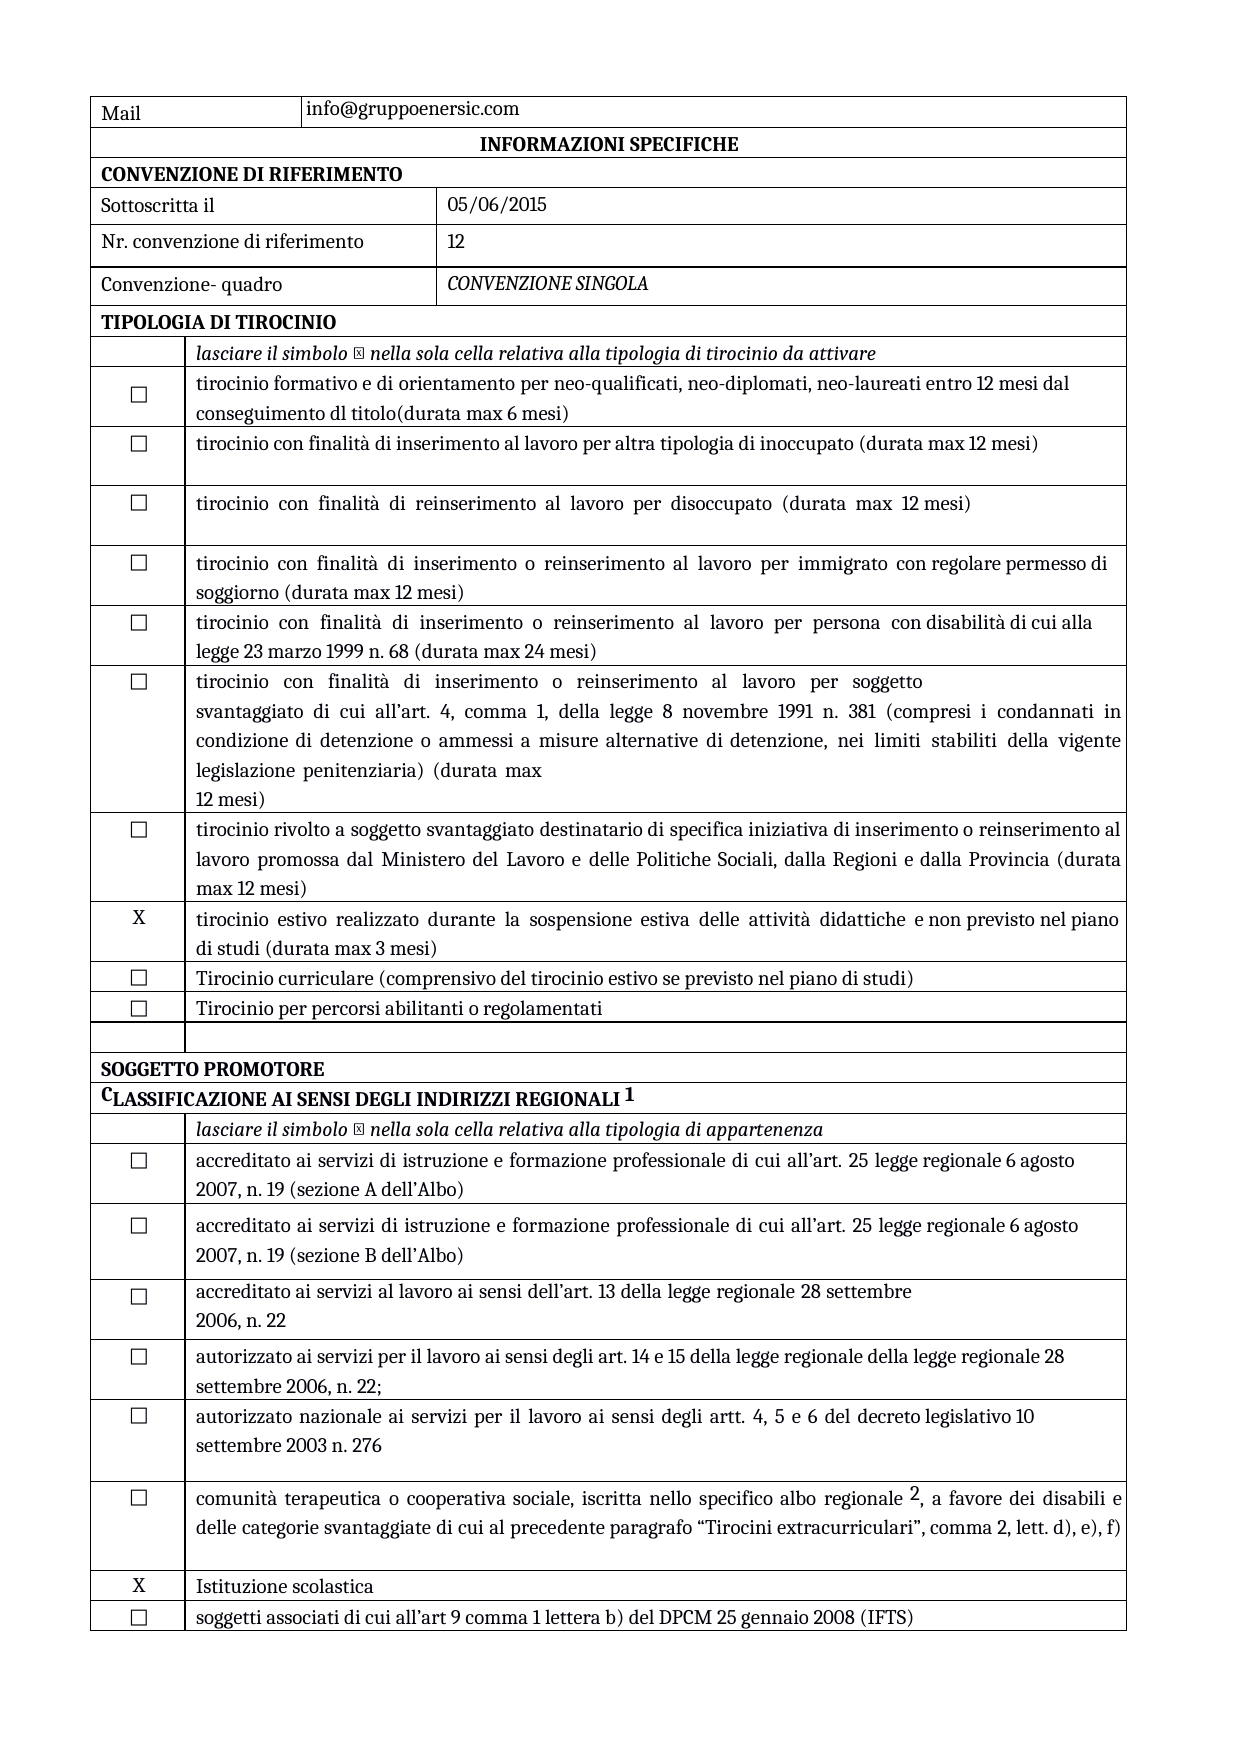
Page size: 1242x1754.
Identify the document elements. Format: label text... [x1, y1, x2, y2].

table_cell comunità terapeutica o cooperativa sociale, iscritta nello specifico albo regionale 2, a favore dei disabili e delle categorie svantaggiate di cui al precedente paragrafo “Tirocini extracurriculari”, comma 2, lett. d), e), f) [186, 1482, 1126, 1569]
table_cell tirocinio rivolto a soggetto svantaggiato destinatario di specifica iniziativa di inserimento o reinserimento al lavoro promossa dal Ministero del Lavoro e delle Politiche Sociali, dalla Regioni e dalla Provincia (durata max 12 mesi) [186, 813, 1126, 901]
table_cell □ [91, 1340, 184, 1398]
table_cell Tirocinio per percorsi abilitanti o regolamentati [186, 992, 1126, 1021]
table_cell INFORMAZIONI SPECIFICHE [91, 128, 1126, 157]
table_cell Nr. convenzione di riferimento [91, 225, 436, 266]
table_cell lasciare il simbolo  nella sola cella relativa alla tipologia di appartenenza [186, 1114, 1126, 1143]
table_cell □ [91, 367, 184, 426]
table_cell [91, 337, 184, 366]
table_cell [186, 1023, 1126, 1052]
table_cell tirocinio con finalità di inserimento o reinserimento al lavoro per persona con disabilità di cui alla legge 23 marzo 1999 n. 68 (durata max 24 mesi) [186, 606, 1126, 664]
table_cell TIPOLOGIA DI TIROCINIO [91, 306, 1126, 336]
table_cell Sottoscritta il [91, 188, 436, 224]
table_cell Mail [91, 97, 301, 127]
table_cell □ [91, 486, 184, 545]
table_cell □ [91, 962, 184, 991]
table_cell tirocinio con finalità di reinserimento al lavoro per disoccupato (durata max 12 mesi) [186, 486, 1126, 545]
table_cell Tirocinio curriculare (comprensivo del tirocinio estivo se previsto nel piano di studi) [186, 962, 1126, 991]
table_cell lasciare il simbolo  nella sola cella relativa alla tipologia di tirocinio da attivare [186, 337, 1126, 366]
table_cell □ [91, 1204, 184, 1279]
table_cell □ [91, 427, 184, 485]
table_cell □ [91, 1601, 184, 1630]
table_cell CONVENZIONE SINGOLA [437, 268, 1126, 305]
table_cell □ [91, 606, 184, 664]
table_cell □ [91, 1400, 184, 1481]
table_cell □ [91, 666, 184, 812]
table_cell □ [91, 813, 184, 901]
table_cell tirocinio con finalità di inserimento al lavoro per altra tipologia di inoccupato (durata max 12 mesi) [186, 427, 1126, 485]
table_cell SOGGETTO PROMOTORE [91, 1053, 1126, 1082]
table_cell CONVENZIONE DI RIFERIMENTO [91, 158, 1126, 187]
table_cell X [91, 902, 184, 961]
table_cell accreditato ai servizi al lavoro ai sensi dell’art. 13 della legge regionale 28 settembre 2006, n. 22 [186, 1280, 1126, 1339]
table_cell tirocinio con finalità di inserimento o reinserimento al lavoro per soggetto svantaggiato di cui all’art. 4, comma 1, della legge 8 novembre 1991 n. 381 (compresi i condannati in condizione di detenzione o ammessi a misure alternative di detenzione, nei limiti stabiliti della vigente legislazione penitenziaria) (durata max 12 mesi) [186, 666, 1126, 812]
table_cell tirocinio formativo e di orientamento per neo-qualificati, neo-diplomati, neo-laureati entro 12 mesi dal conseguimento dl titolo(durata max 6 mesi) [186, 367, 1126, 426]
table_cell tirocinio estivo realizzato durante la sospensione estiva delle attività didattiche e non previsto nel piano di studi (durata max 3 mesi) [186, 902, 1126, 961]
table_cell X [91, 1571, 184, 1600]
table_cell tirocinio con finalità di inserimento o reinserimento al lavoro per immigrato con regolare permesso di soggiorno (durata max 12 mesi) [186, 546, 1126, 605]
table_cell Istituzione scolastica [186, 1571, 1126, 1600]
table_cell □ [91, 1482, 184, 1569]
table_cell accreditato ai servizi di istruzione e formazione professionale di cui all’art. 25 legge regionale 6 agosto 2007, n. 19 (sezione A dell’Albo) [186, 1144, 1126, 1202]
table_cell Convenzione- quadro [91, 268, 436, 305]
table_cell info@gruppoenersic.com [302, 97, 1126, 127]
table_cell □ [91, 992, 184, 1021]
table_cell [91, 1114, 184, 1143]
table_cell 05/06/2015 [437, 188, 1126, 224]
table_cell [91, 1023, 184, 1052]
table_cell autorizzato nazionale ai servizi per il lavoro ai sensi degli artt. 4, 5 e 6 del decreto legislativo 10 settembre 2003 n. 276 [186, 1400, 1126, 1481]
table_cell 12 [437, 225, 1126, 266]
table_cell soggetti associati di cui all’art 9 comma 1 lettera b) del DPCM 25 gennaio 2008 (IFTS) [186, 1601, 1126, 1630]
table_cell □ [91, 1280, 184, 1339]
table_cell accreditato ai servizi di istruzione e formazione professionale di cui all’art. 25 legge regionale 6 agosto 2007, n. 19 (sezione B dell’Albo) [186, 1204, 1126, 1279]
table_cell □ [91, 546, 184, 605]
table_cell CLASSIFICAZIONE AI SENSI DEGLI INDIRIZZI REGIONALI 1 [91, 1083, 1126, 1112]
table_cell □ [91, 1144, 184, 1202]
table_cell autorizzato ai servizi per il lavoro ai sensi degli art. 14 e 15 della legge regionale della legge regionale 28 settembre 2006, n. 22; [186, 1340, 1126, 1398]
